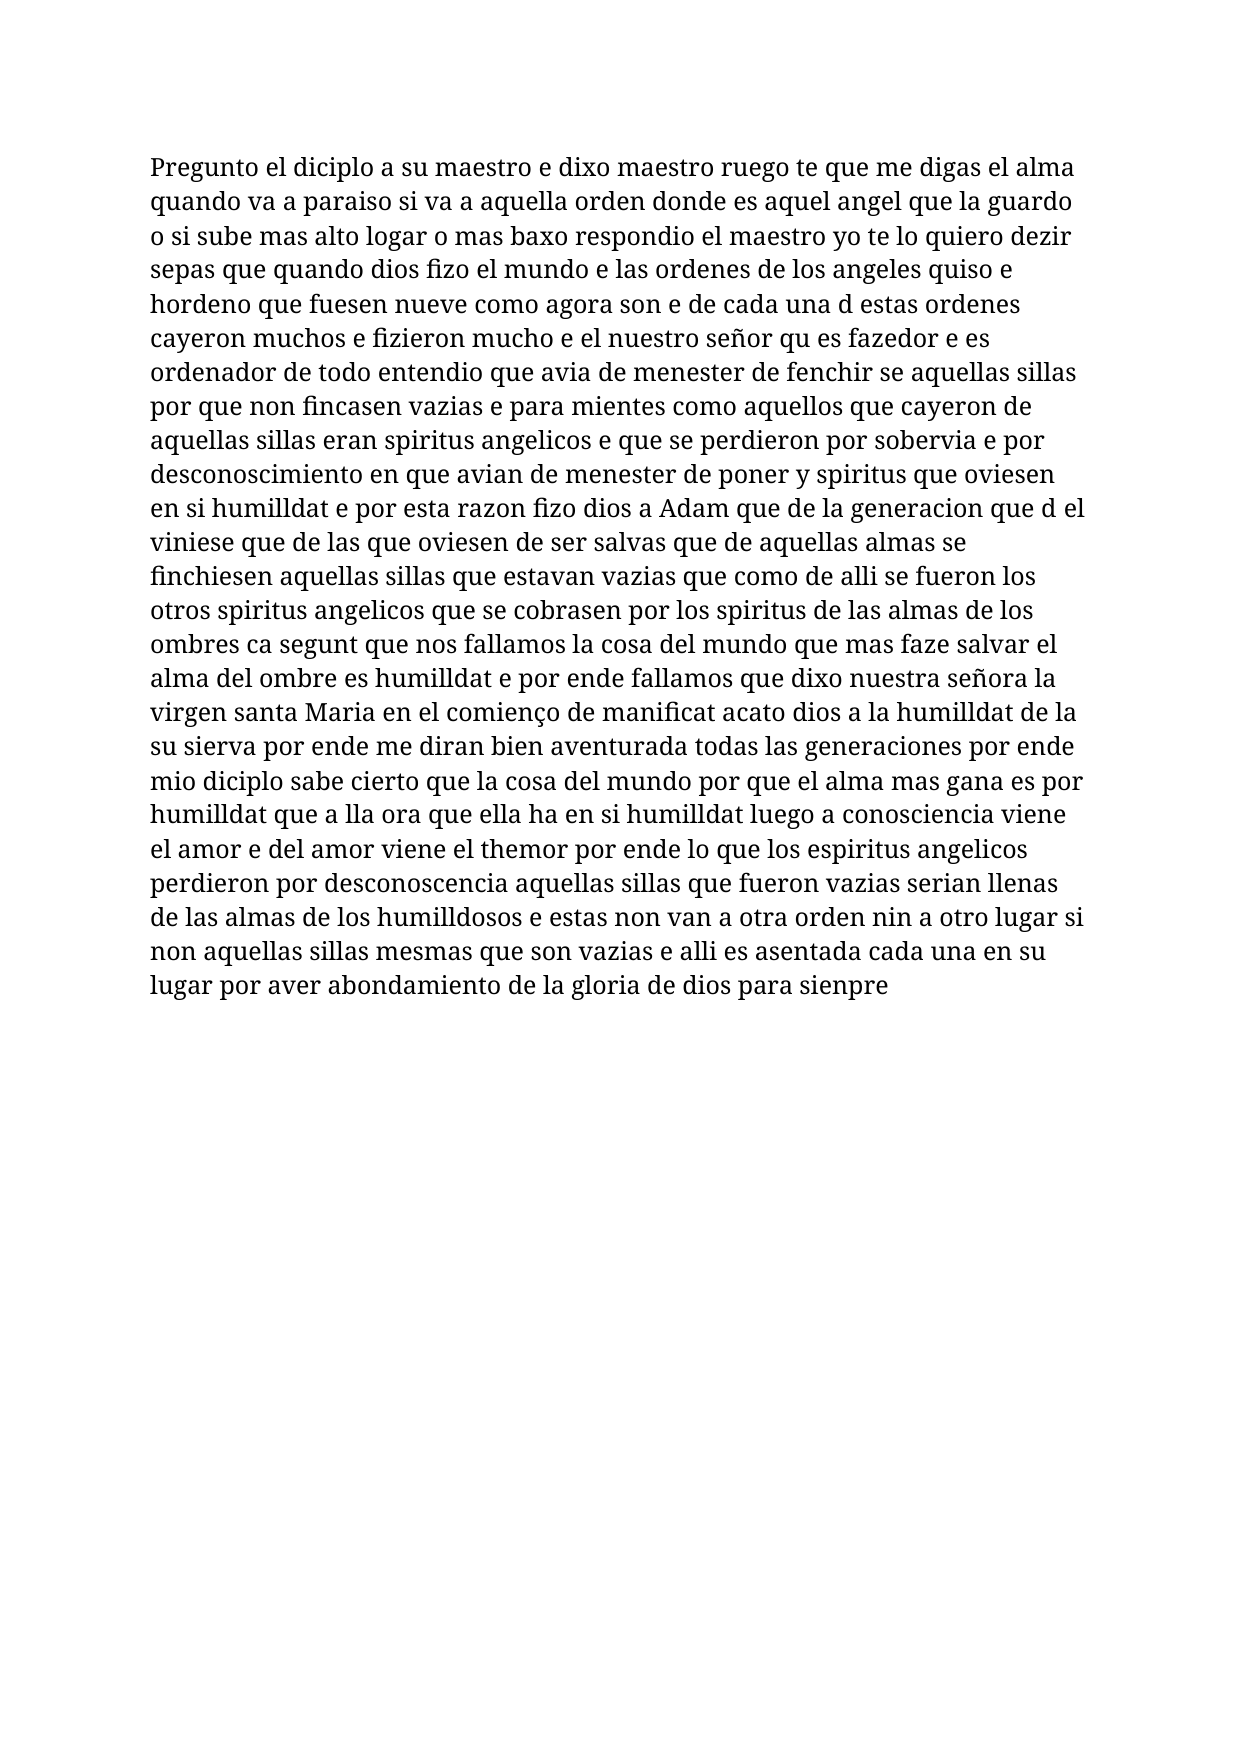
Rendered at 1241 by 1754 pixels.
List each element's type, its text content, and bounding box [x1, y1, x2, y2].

text Pregunto el diciplo a su maestro e dixo maestro ruego te que me digas el alma quando va a paraiso si va a aquella orden donde es aquel angel que la guardo o si sube mas alto logar o mas baxo respondio el maestro yo te lo quiero dezir sepas que quando dios fizo el mundo e las ordenes de los angeles quiso e hordeno que fuesen nueve como agora son e de cada una d estas ordenes cayeron muchos e fizieron mucho e el nuestro señor qu es fazedor e es ordenador de todo entendio que avia de menester de fenchir se aquellas sillas por que non fincasen vazias e para mientes como aquellos que cayeron de aquellas sillas eran spiritus angelicos e que se perdieron por sobervia e por desconoscimiento en que avian de menester de poner y spiritus que oviesen en si humilldat e por esta razon fizo dios a Adam que de la generacion que d el viniese que de las que oviesen de ser salvas que de aquellas almas se finchiesen aquellas sillas que estavan vazias que como de alli se fueron los otros spiritus angelicos que se cobrasen por los spiritus de las almas de los ombres ca segunt que nos fallamos la cosa del mundo que mas faze salvar el alma del ombre es humilldat e por ende fallamos que dixo nuestra señora la virgen santa Maria en el comienço de manificat acato dios a la humilldat de la su sierva por ende me diran bien aventurada todas las generaciones por ende mio diciplo sabe cierto que la cosa del mundo por que el alma mas gana es por humilldat que a lla ora que ella ha en si humilldat luego a conosciencia viene el amor e del amor viene el themor por ende lo que los espiritus angelicos perdieron por desconoscencia aquellas sillas que fueron vazias serian llenas de las almas de los humilldosos e estas non van a otra orden nin a otro lugar si non aquellas sillas mesmas que son vazias e alli es asentada cada una en su lugar por aver abondamiento de la gloria de dios para sienpre [150, 150, 1090, 1002]
